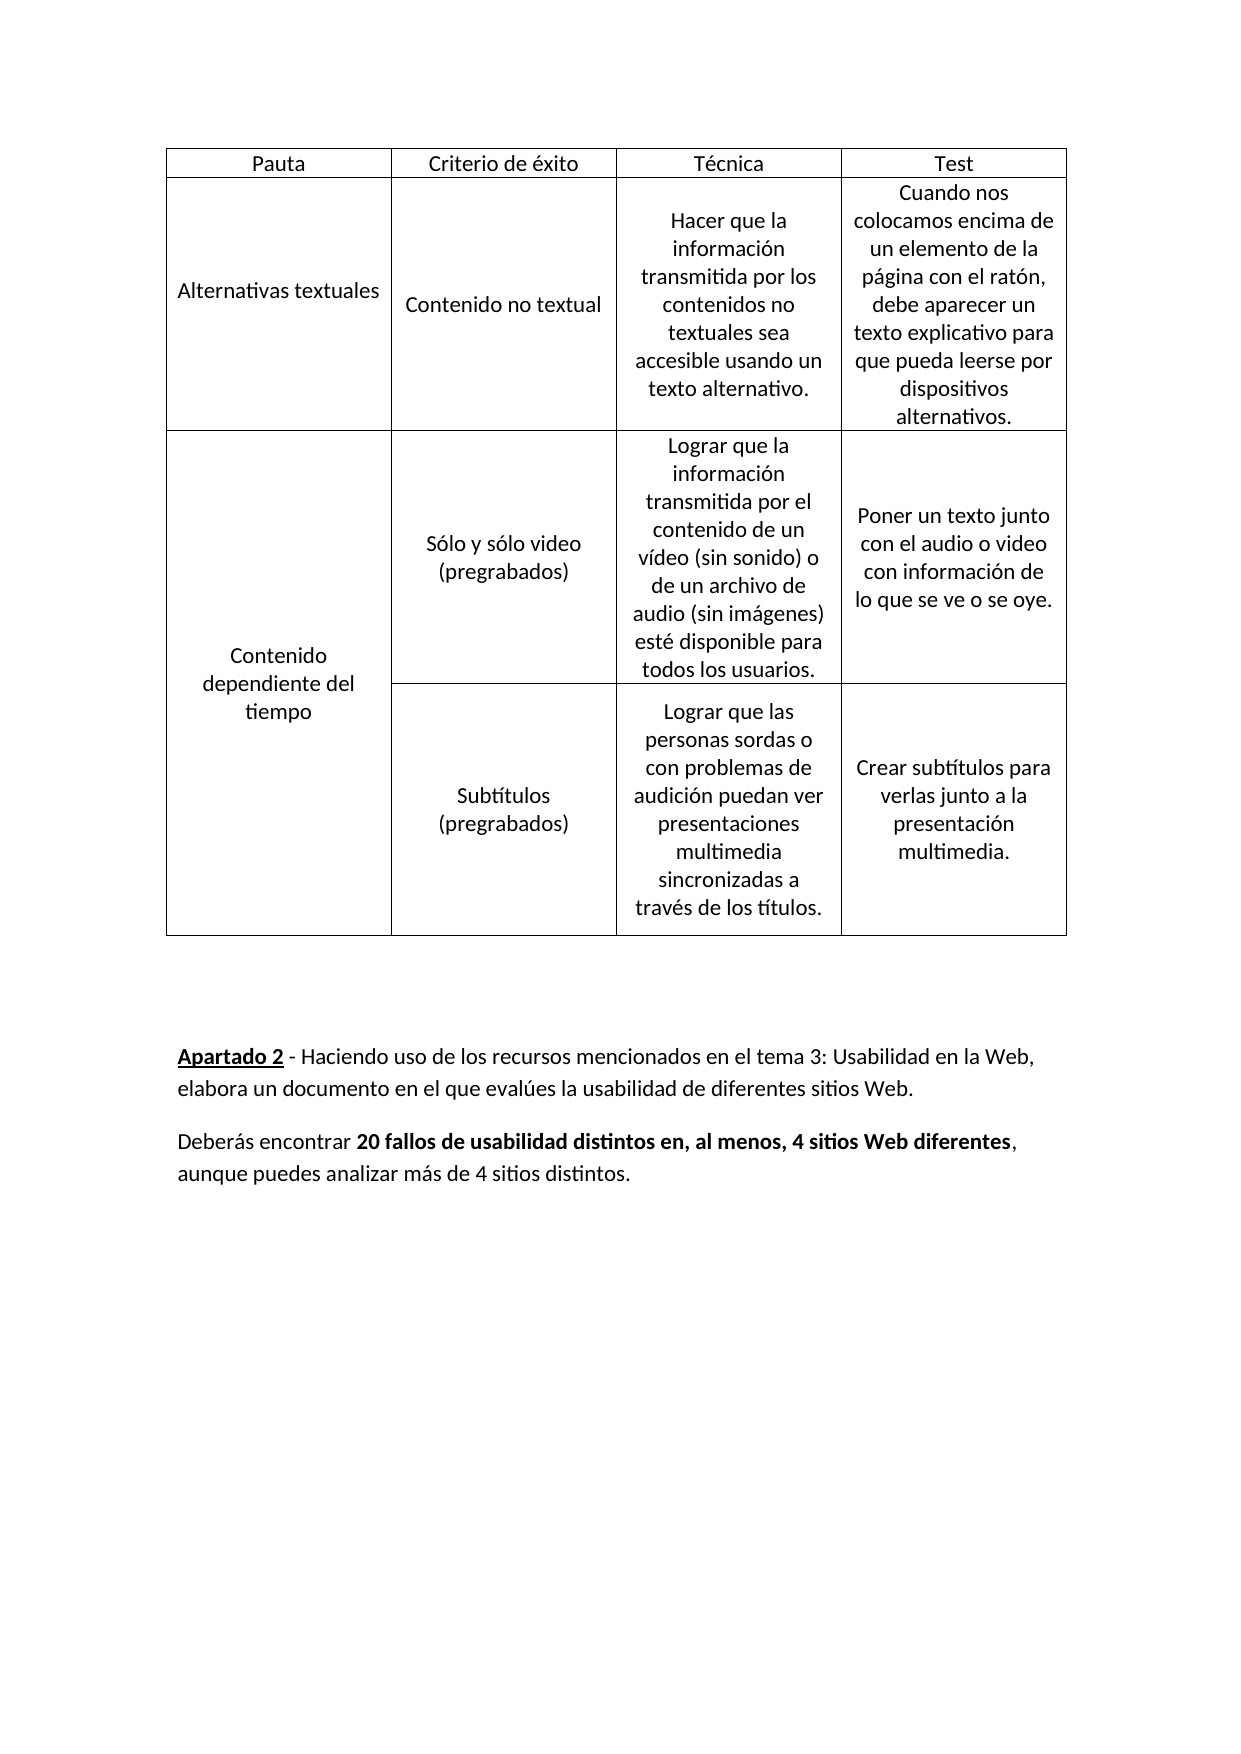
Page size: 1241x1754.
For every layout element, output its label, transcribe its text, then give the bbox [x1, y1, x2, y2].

table_cell Lograr que la información transmitida por el contenido de un vídeo (sin sonido) o de un archivo de audio (sin imágenes) esté disponible para todos los usuarios. [617, 431, 841, 683]
table_cell Sólo y sólo video (pregrabados) [392, 431, 616, 683]
text Deberás encontrar 20 fallos de usabilidad distintos en, al menos, 4 sitios Web diferentes, aunque puedes analizar más de 4 sitios distintos. [177, 1127, 1063, 1187]
table_cell Hacer que la información transmitida por los contenidos no textuales sea accesible usando un texto alternativo. [617, 178, 841, 430]
table_cell Lograr que las personas sordas o con problemas de audición puedan ver presentaciones multimedia sincronizadas a través de los títulos. [617, 684, 841, 935]
table_cell Crear subtítulos para verlas junto a la presentación multimedia. [842, 684, 1066, 935]
table_cell Contenido dependiente del tiempo [167, 431, 391, 935]
table_cell Alternativas textuales [167, 178, 391, 430]
table_header Pauta [167, 149, 391, 177]
table_cell Contenido no textual [392, 178, 616, 430]
table_header Criterio de éxito [392, 149, 616, 177]
table_cell Poner un texto junto con el audio o video con información de lo que se ve o se oye. [842, 431, 1066, 683]
table_cell Cuando nos colocamos encima de un elemento de la página con el ratón, debe aparecer un texto explicativo para que pueda leerse por dispositivos alternativos. [842, 178, 1066, 430]
table_cell Subtítulos (pregrabados) [392, 684, 616, 935]
table_header Técnica [617, 149, 841, 177]
table_header Test [842, 149, 1066, 177]
text Apartado 2 - Haciendo uso de los recursos mencionados en el tema 3: Usabilidad en la Web, elabora un documento en el que evalúes la usabilidad de diferentes sitios Web. [177, 1042, 1063, 1102]
